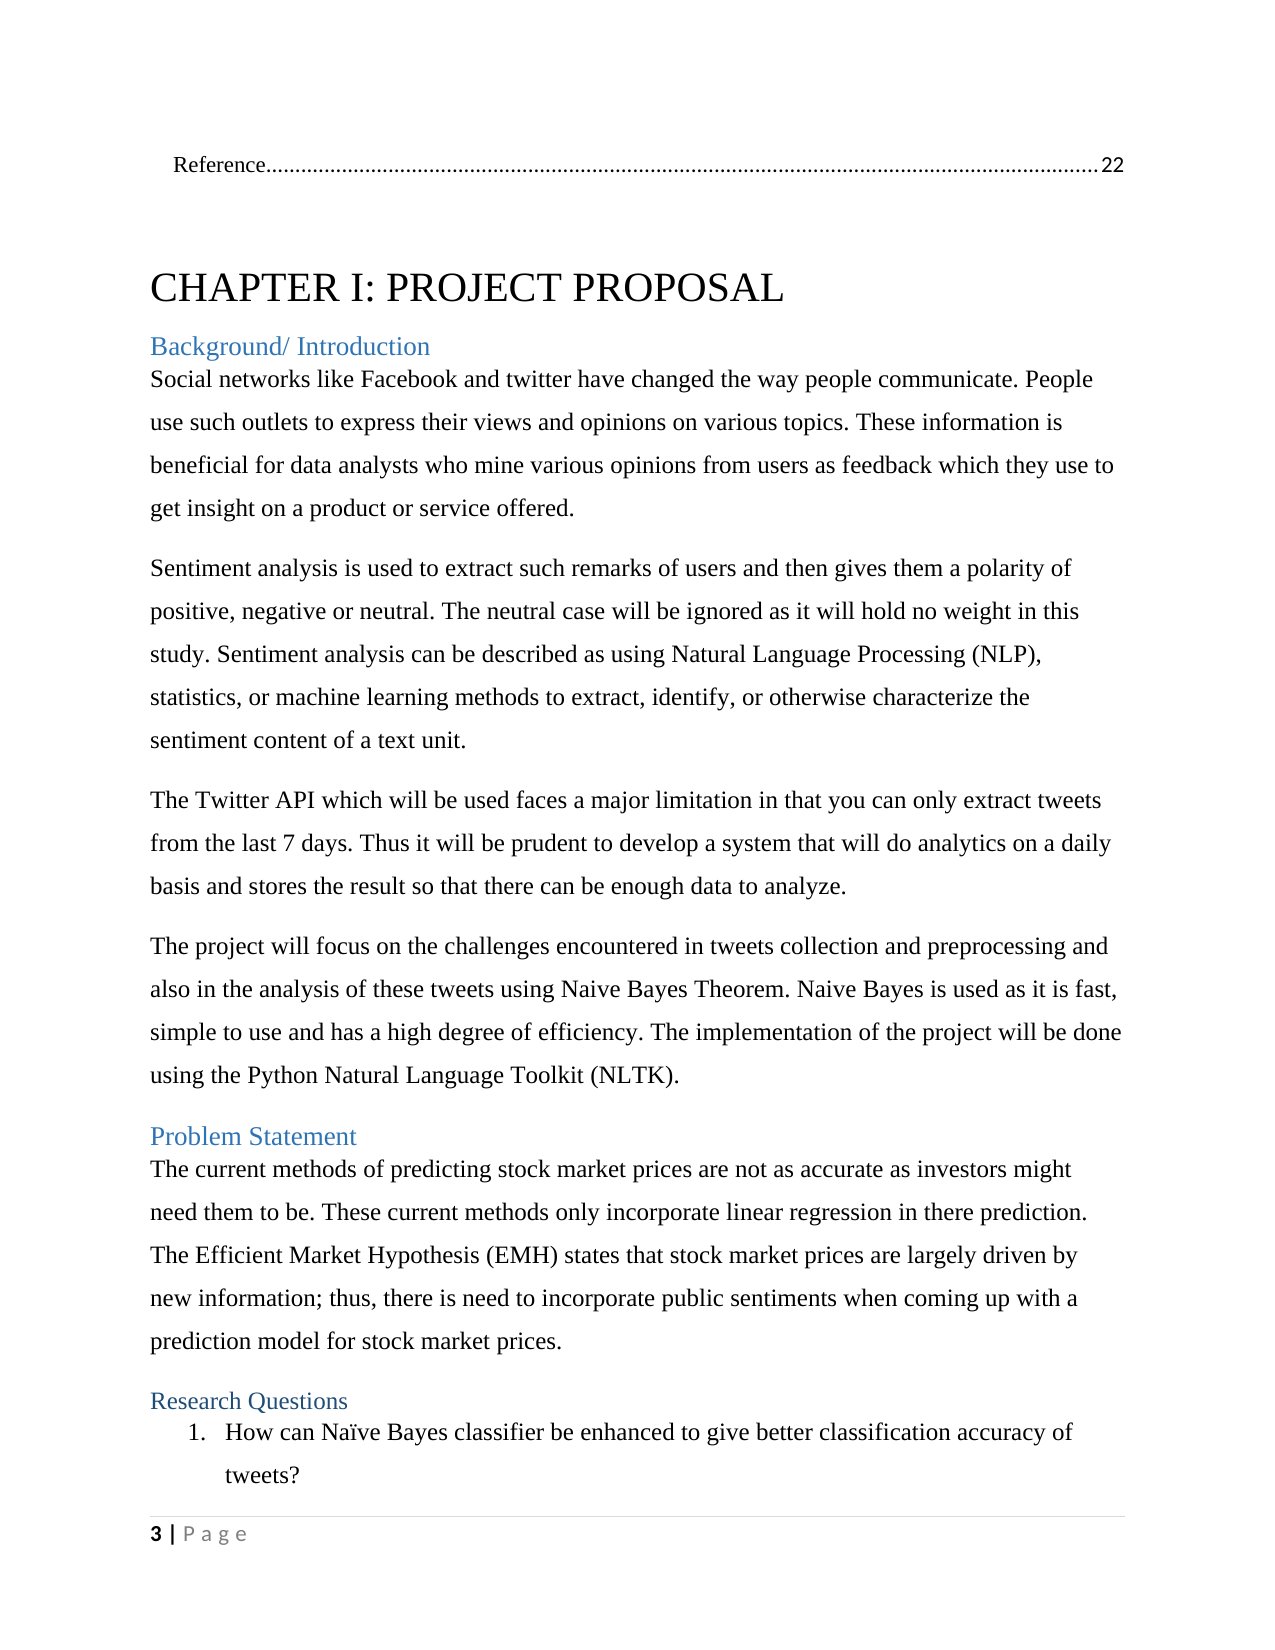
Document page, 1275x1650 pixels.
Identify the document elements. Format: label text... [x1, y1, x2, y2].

subtitle Problem Statement [150, 1120, 1125, 1151]
text The Twitter API which will be used faces a major limitation in that you can only extract tweets from the last 7 days. Thus it will be prudent to develop a system that will do analytics on a daily basis and stores the result so that there can be enough data to analyze. [150, 785, 1125, 900]
subtitle Background/ Introduction [150, 330, 1125, 361]
list How can Naïve Bayes classifier be enhanced to give better classification accuracy of tweets? [187, 1417, 1125, 1489]
text The current methods of predicting stock market prices are not as accurate as investors might need them to be. These current methods only incorporate linear regression in there prediction. The Efficient Market Hypothesis (EMH) states that stock market prices are largely driven by new information; thus, there is need to incorporate public sentiments when coming up with a prediction model for stock market prices. [150, 1154, 1125, 1355]
text The project will focus on the challenges encountered in tweets collection and preprocessing and also in the analysis of these tweets using Naive Bayes Theorem. Naive Bayes is used as it is fast, simple to use and has a high degree of efficiency. The implementation of the project will be done using the Python Natural Language Toolkit (NLTK). [150, 931, 1125, 1089]
text Sentiment analysis is used to extract such remarks of users and then gives them a polarity of positive, negative or neutral. The neutral case will be ignored as it will hold no weight in this study. Sentiment analysis can be described as using Natural Language Processing (NLP), statistics, or machine learning methods to extract, identify, or otherwise characterize the sentiment content of a text unit. [150, 553, 1125, 754]
subtitle Research Questions [150, 1386, 1125, 1415]
text Social networks like Facebook and twitter have changed the way people communicate. People use such outlets to express their views and opinions on various topics. These information is beneficial for data analysts who mine various opinions from users as feedback which they use to get insight on a product or service offered. [150, 364, 1125, 522]
subtitle CHAPTER I: PROJECT PROPOSAL [150, 262, 1125, 310]
